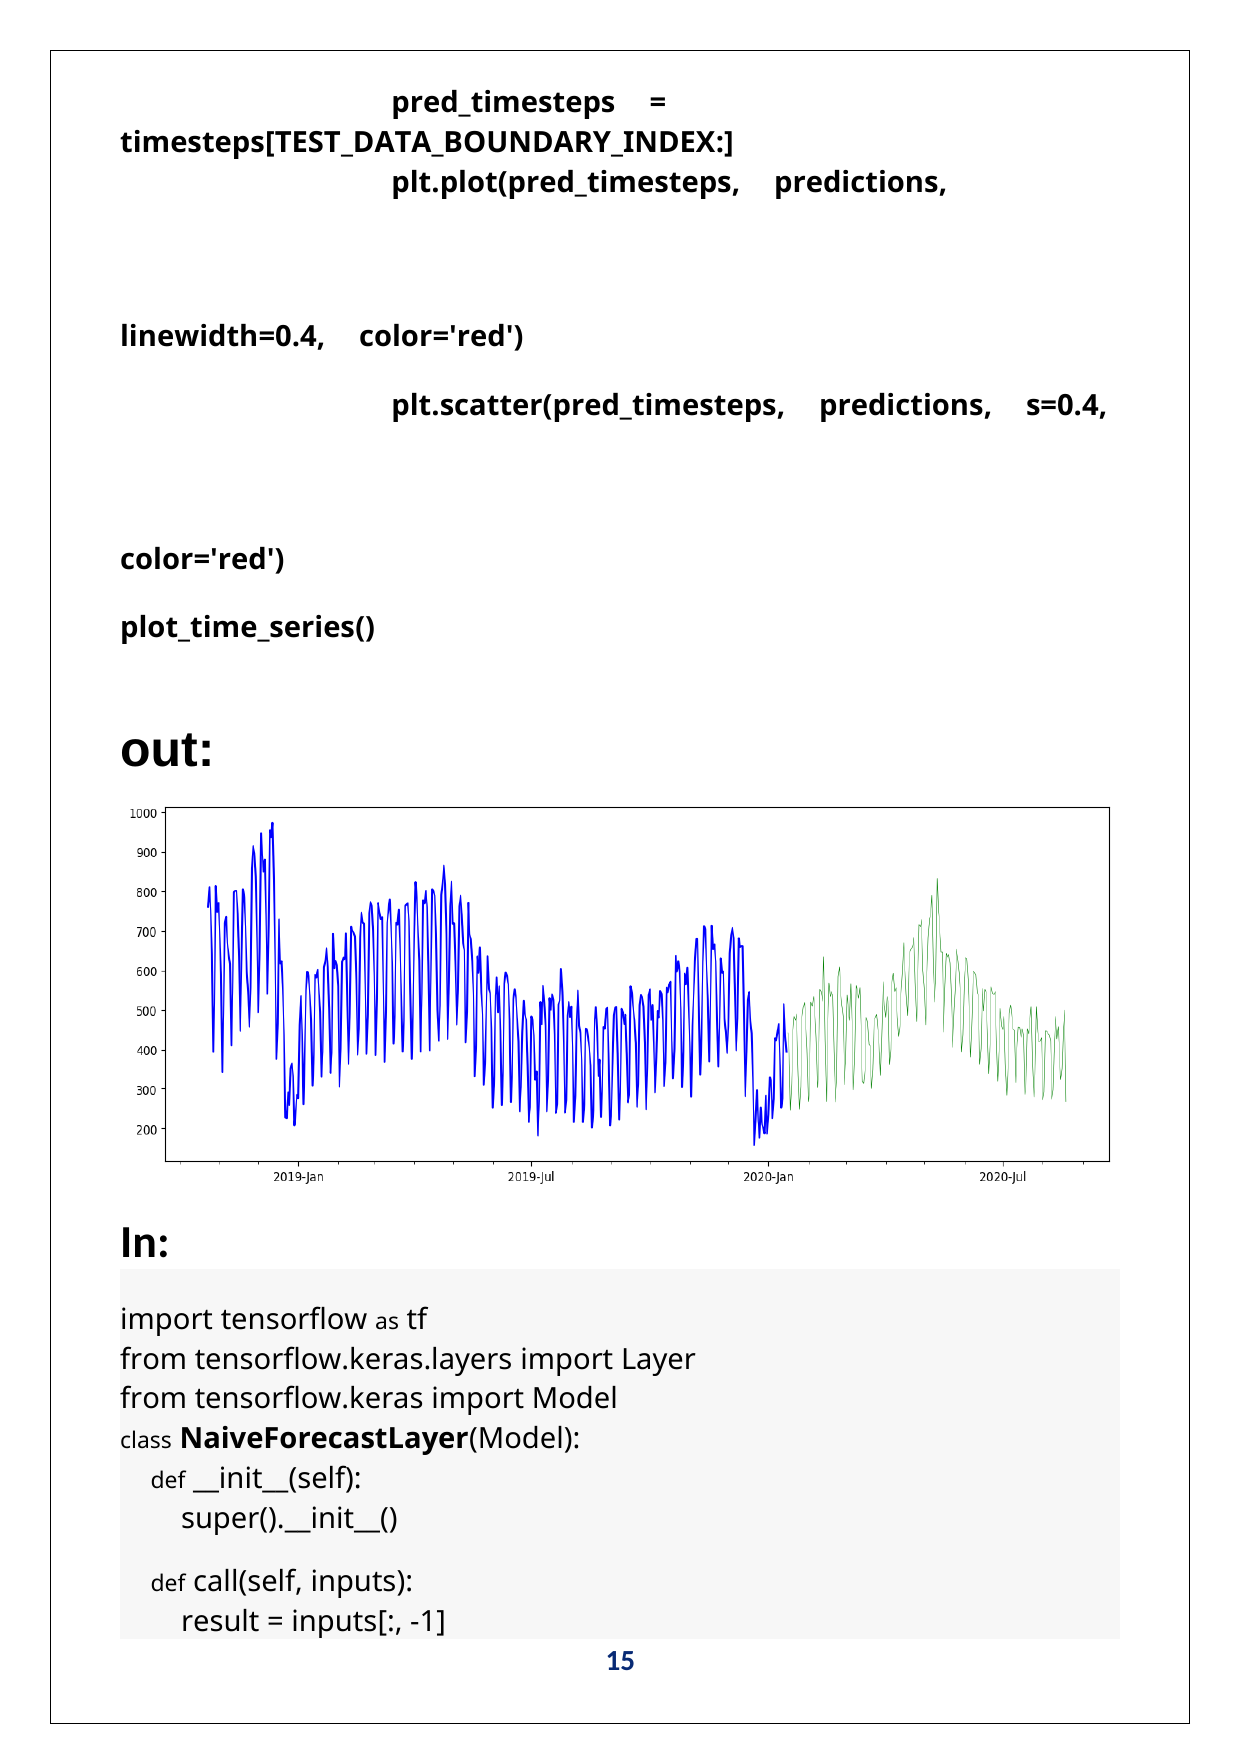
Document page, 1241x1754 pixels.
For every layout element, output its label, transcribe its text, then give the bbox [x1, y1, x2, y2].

text import tensorflow as tf [120, 1298, 1120, 1338]
text def call(self, inputs): [120, 1560, 1120, 1600]
text from tensorflow.keras.layers import Layer [120, 1338, 1120, 1378]
picture [120, 798, 1116, 1192]
text result = inputs[:, -1] [120, 1600, 1120, 1639]
text pred_timesteps = timesteps[TEST_DATA_BOUNDARY_INDEX:] [120, 82, 1120, 161]
text In: [120, 1213, 1120, 1269]
text def __init__(self): [120, 1457, 1120, 1497]
text plot_time_series() [120, 607, 1120, 646]
text class NaiveForecastLayer(Model): [120, 1417, 1120, 1457]
text plt.scatter(pred_timesteps, predictions, s=0.4, color='red') [120, 384, 1120, 607]
text from tensorflow.keras import Model [120, 1378, 1120, 1417]
title out: [120, 720, 1120, 777]
text super().__init__() [120, 1497, 1120, 1537]
text plt.plot(pred_timesteps, predictions, linewidth=0.4, color='red') [120, 161, 1120, 384]
